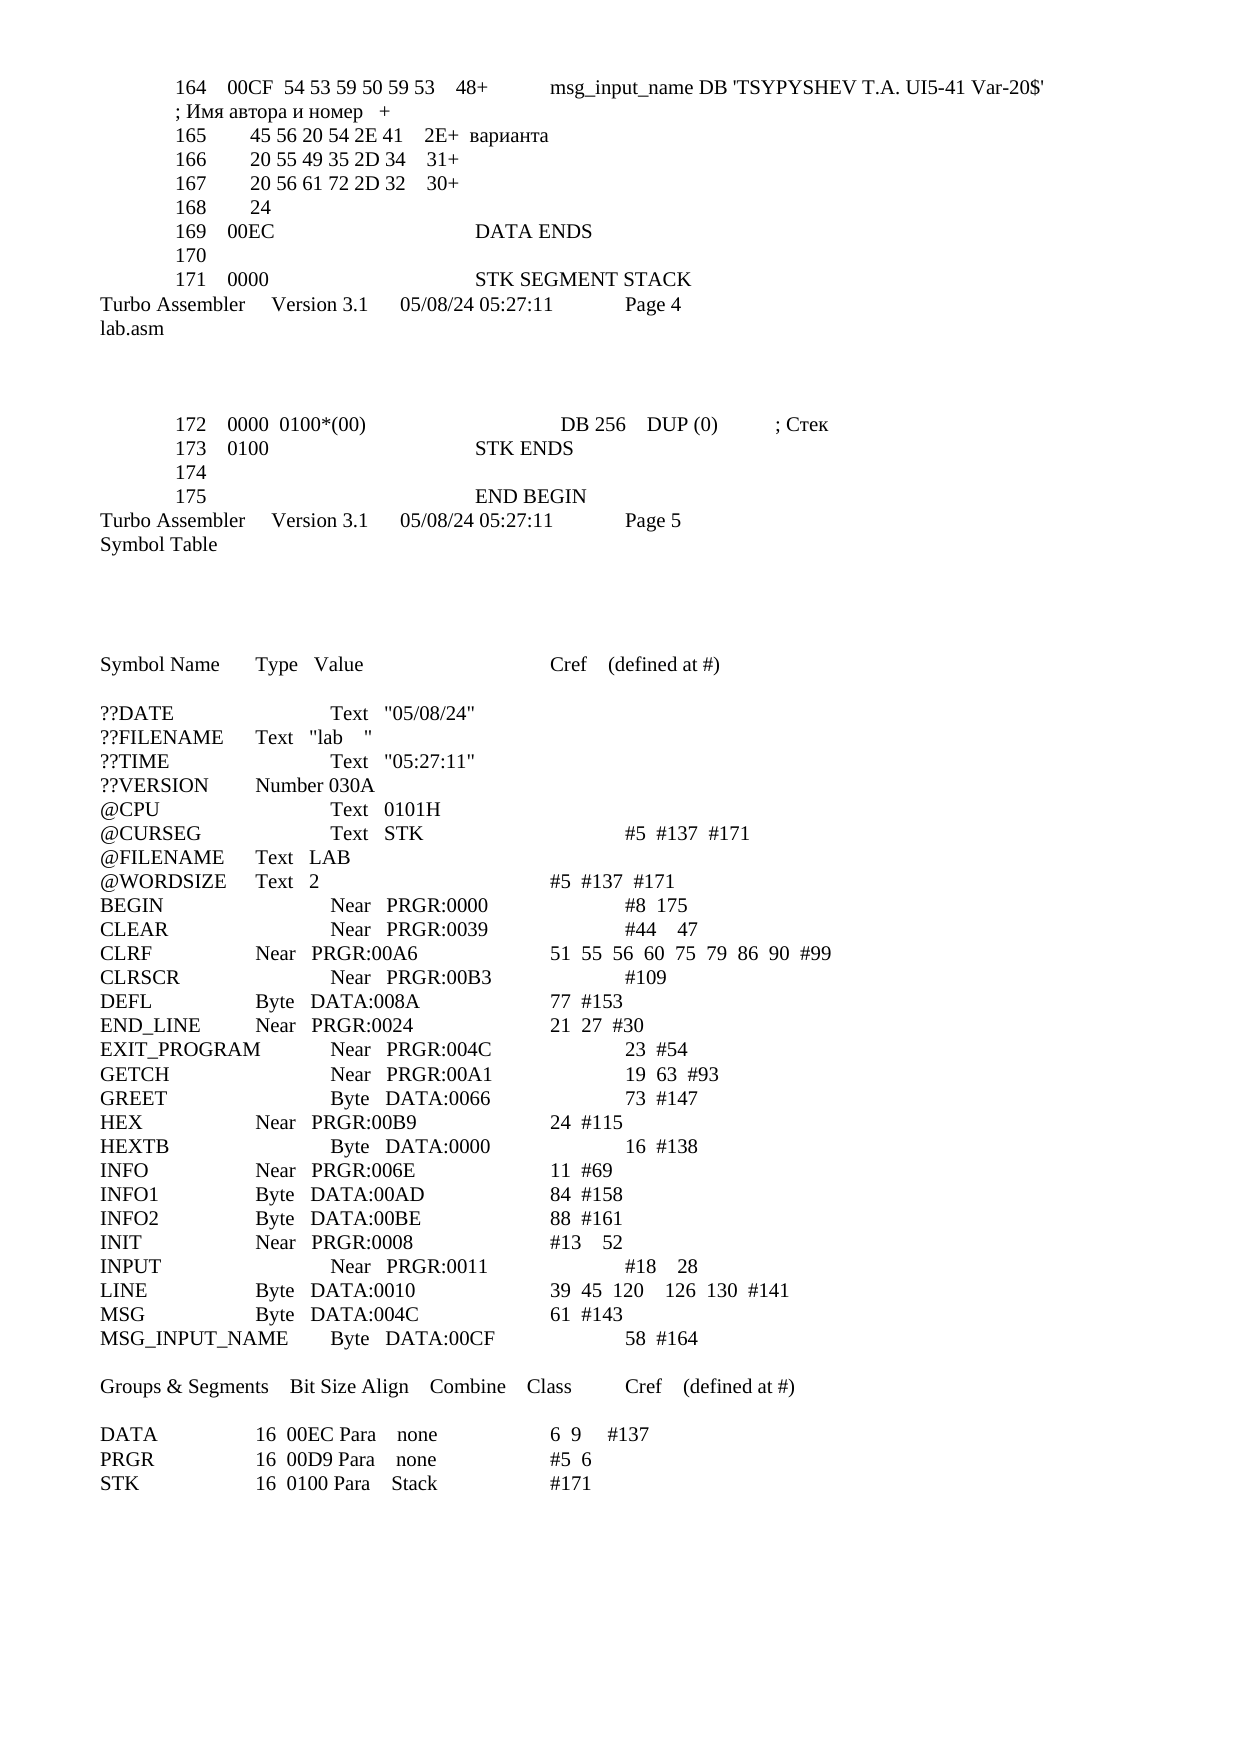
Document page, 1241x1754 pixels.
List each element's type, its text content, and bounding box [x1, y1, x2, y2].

text STK 16 0100 Para Stack #171 [100, 1471, 1152, 1494]
text @WORDSIZE Text 2 #5 #137 #171 [100, 869, 1152, 893]
text lab.asm [100, 316, 1152, 339]
text HEX Near PRGR:00B9 24 #115 [100, 1109, 1152, 1134]
text @FILENAME Text LAB [100, 845, 1152, 869]
text DATA 16 00EC Para none 6 9 #137 [100, 1422, 1152, 1446]
text MSG_INPUT_NAME Byte DATA:00CF 58 #164 [100, 1326, 1152, 1350]
text Symbol Table [100, 532, 1152, 556]
text INFO Near PRGR:006E 11 #69 [100, 1158, 1152, 1182]
text 165 45 56 20 54 2E 41 2E+ варианта [100, 123, 1152, 147]
text LINE Byte DATA:0010 39 45 120 126 130 #141 [100, 1278, 1152, 1302]
text MSG Byte DATA:004C 61 #143 [100, 1302, 1152, 1326]
text 169 00EC DATA ENDS [100, 219, 1152, 243]
text Turbo Assembler Version 3.1 05/08/24 05:27:11 Page 4 [100, 291, 1152, 316]
text 174 [100, 460, 1152, 484]
text GREET Byte DATA:0066 73 #147 [100, 1086, 1152, 1109]
text 168 24 [100, 195, 1152, 219]
text 173 0100 STK ENDS [100, 436, 1152, 460]
text 167 20 56 61 72 2D 32 30+ [100, 171, 1152, 195]
text GETCH Near PRGR:00A1 19 63 #93 [100, 1061, 1152, 1086]
text 171 0000 STK SEGMENT STACK [100, 267, 1152, 291]
text Symbol Name Type Value Cref (defined at #) [100, 652, 1152, 676]
text BEGIN Near PRGR:0000 #8 175 [100, 893, 1152, 917]
text ??TIME Text "05:27:11" [100, 749, 1152, 773]
text CLRSCR Near PRGR:00B3 #109 [100, 965, 1152, 989]
text END_LINE Near PRGR:0024 21 27 #30 [100, 1013, 1152, 1037]
text CLEAR Near PRGR:0039 #44 47 [100, 917, 1152, 941]
text CLRF Near PRGR:00A6 51 55 56 60 75 79 86 90 #99 [100, 941, 1152, 965]
text ??VERSION Number 030A [100, 773, 1152, 797]
text 172 0000 0100*(00) DB 256 DUP (0) ; Стек [100, 412, 1152, 436]
text INFO2 Byte DATA:00BE 88 #161 [100, 1206, 1152, 1230]
text Turbo Assembler Version 3.1 05/08/24 05:27:11 Page 5 [100, 508, 1152, 532]
text Groups & Segments Bit Size Align Combine Class Cref (defined at #) [100, 1374, 1152, 1398]
text @CURSEG Text STK #5 #137 #171 [100, 821, 1152, 845]
text ??DATE Text "05/08/24" [100, 701, 1152, 724]
text 164 00CF 54 53 59 50 59 53 48+ msg_input_name DB 'TSYPYSHEV T.A. UI5-41 Var-20$' ; Имя автора и номер + [100, 75, 1152, 123]
text 170 [100, 243, 1152, 267]
text EXIT_PROGRAM Near PRGR:004C 23 #54 [100, 1037, 1152, 1061]
text PRGR 16 00D9 Para none #5 6 [100, 1446, 1152, 1471]
text 175 END BEGIN [100, 484, 1152, 508]
text INIT Near PRGR:0008 #13 52 [100, 1230, 1152, 1254]
text 166 20 55 49 35 2D 34 31+ [100, 147, 1152, 171]
text INPUT Near PRGR:0011 #18 28 [100, 1254, 1152, 1278]
text INFO1 Byte DATA:00AD 84 #158 [100, 1182, 1152, 1206]
text ??FILENAME Text "lab " [100, 724, 1152, 749]
text DEFL Byte DATA:008A 77 #153 [100, 989, 1152, 1013]
text HEXTB Byte DATA:0000 16 #138 [100, 1134, 1152, 1158]
text @CPU Text 0101H [100, 797, 1152, 821]
